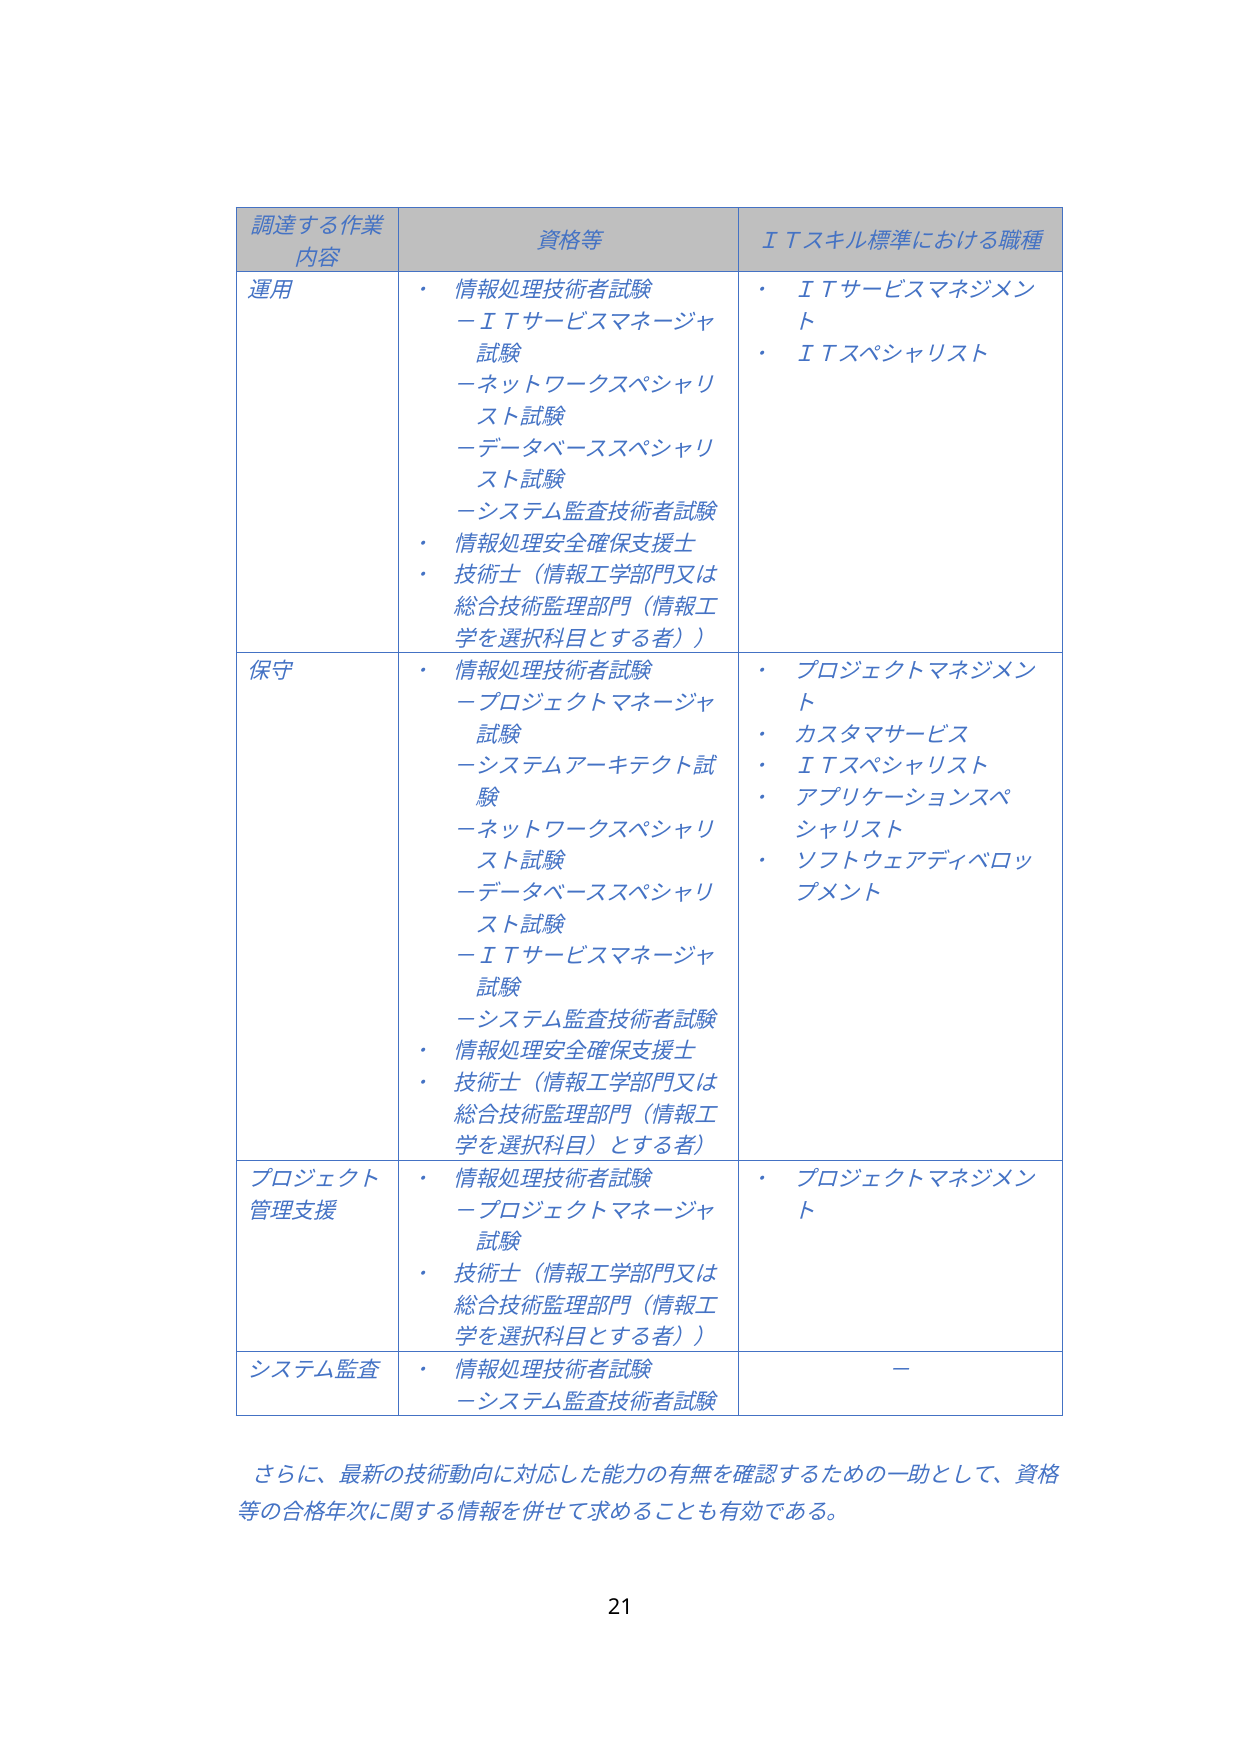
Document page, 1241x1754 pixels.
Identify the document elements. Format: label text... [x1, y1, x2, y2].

table_cell 運用 [237, 272, 398, 652]
table_cell 情報処理技術者試験 －システム監査技術者試験 [399, 1352, 738, 1415]
table_header 調達する作業内容 [237, 208, 398, 271]
table_cell 保守 [237, 653, 398, 1160]
table_cell システム監査 [237, 1352, 398, 1415]
table_header ＩＴスキル標準における職種 [739, 208, 1062, 271]
table_header 資格等 [399, 208, 738, 271]
table_cell － [739, 1352, 1062, 1415]
table_cell ＩＴサービスマネジメント ＩＴスペシャリスト [739, 272, 1062, 652]
table_cell 情報処理技術者試験 －プロジェクトマネージャ試験 －システムアーキテクト試験 －ネットワークスペシャリスト試験 －データベーススペシャリスト試験 －ＩＴサービスマネージャ試験 －システム監査技術者試験 情報処理安全確保支援士 技術士（情報工学部門又は総合技術監理部門（情報工学を選択科目）とする者） [399, 653, 738, 1160]
table_cell プロジェクトマネジメント [739, 1161, 1062, 1351]
table_cell 情報処理技術者試験 －ＩＴサービスマネージャ試験 －ネットワークスペシャリスト試験 －データベーススペシャリスト試験 －システム監査技術者試験 情報処理安全確保支援士 技術士（情報工学部門又は総合技術監理部門（情報工学を選択科目とする者）） [399, 272, 738, 652]
table_cell プロジェクトマネジメント カスタマサービス ＩＴスペシャリスト アプリケーションスペシャリスト ソフトウェアディベロップメント [739, 653, 1062, 1160]
text さらに、最新の技術動向に対応した能力の有無を確認するための一助として、資格等の合格年次に関する情報を併せて求めることも有効である。 [236, 1454, 1063, 1529]
table_cell プロジェクト管理支援 [237, 1161, 398, 1351]
table_cell 情報処理技術者試験 －プロジェクトマネージャ試験 技術士（情報工学部門又は総合技術監理部門（情報工学を選択科目とする者）） [399, 1161, 738, 1351]
